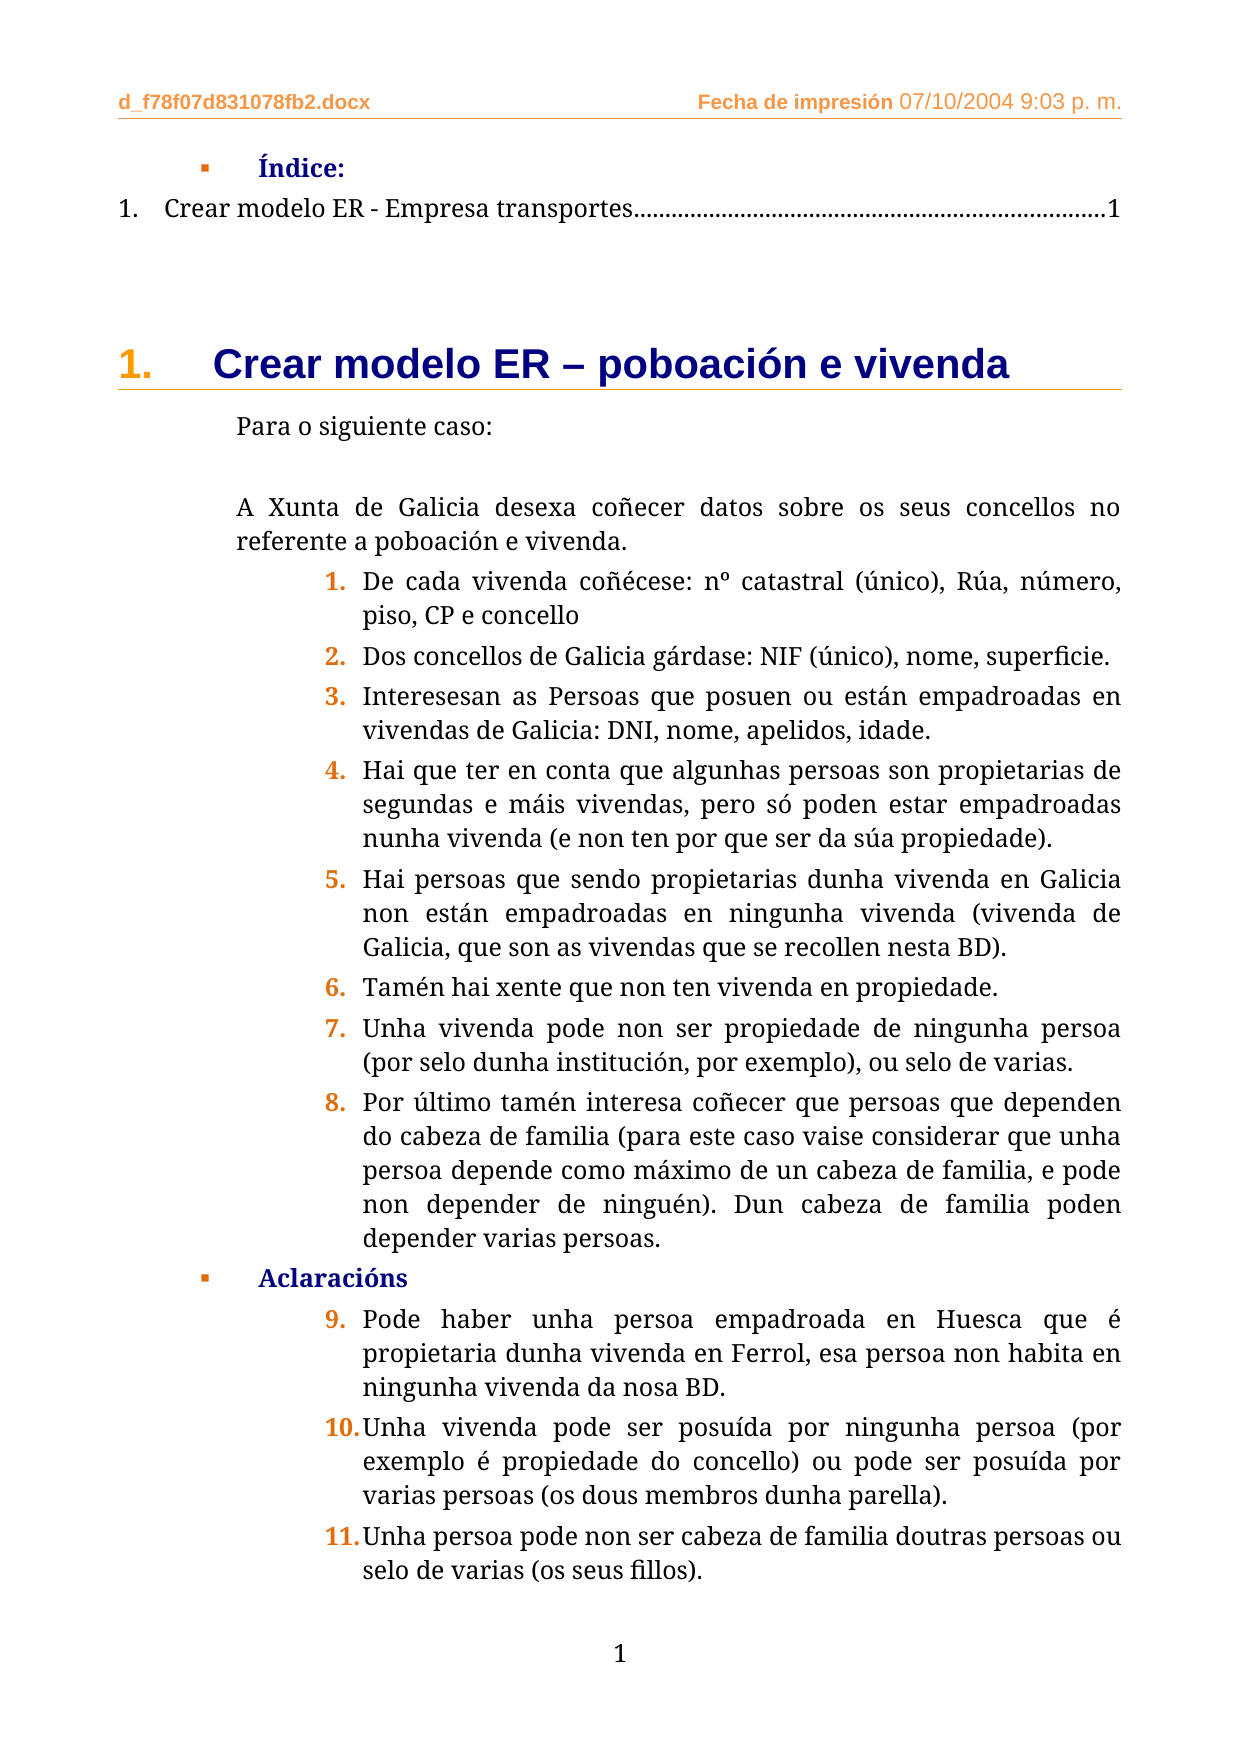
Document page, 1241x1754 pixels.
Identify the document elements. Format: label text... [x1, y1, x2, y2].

list Dos concellos de Galicia gárdase: NIF (único), nome, superficie. [325, 638, 1122, 672]
list Hai que ter en conta que algunhas persoas son propietarias de segundas e máis vivendas, pero só poden estar empadroadas nunha vivenda (e non ten por que ser da súa propiedade). [325, 753, 1122, 855]
list Pode haber unha persoa empadroada en Huesca que é propietaria dunha vivenda en Ferrol, esa persoa non habita en ningunha vivenda da nosa BD. [325, 1301, 1122, 1404]
list Hai persoas que sendo propietarias dunha vivenda en Galicia non están empadroadas en ningunha vivenda (vivenda de Galicia, que son as vivendas que se recollen nesta BD). [325, 861, 1122, 964]
list Unha vivenda pode non ser propiedade de ningunha persoa (por selo dunha institución, por exemplo), ou selo de varias. [325, 1010, 1122, 1078]
text Para o siguiente caso: [236, 409, 1122, 443]
list Interesesan as Persoas que posuen ou están empadroadas en vivendas de Galicia: DNI, nome, apelidos, idade. [325, 679, 1122, 747]
subtitle Crear modelo ER – poboación e vivenda [118, 339, 1122, 389]
list De cada vivenda coñécese: nº catastral (único), Rúa, número, piso, CP e concello [325, 564, 1122, 632]
list Por último tamén interesa coñecer que persoas que dependen do cabeza de familia (para este caso vaise considerar que unha persoa depende como máximo de un cabeza de familia, e pode non depender de ninguén). Dun cabeza de familia poden depender varias persoas. [325, 1084, 1122, 1255]
list Aclaracións [199, 1261, 1122, 1295]
list Índice: [199, 151, 1122, 185]
text A Xunta de Galicia desexa coñecer datos sobre os seus concellos no referente a poboación e vivenda. [236, 489, 1122, 558]
text 1. Crear modelo ER - Empresa transportes 1 [118, 191, 1122, 225]
list Tamén hai xente que non ten vivenda en propiedade. [325, 970, 1122, 1004]
list Unha persoa pode non ser cabeza de familia doutras persoas ou selo de varias (os seus fillos). [325, 1518, 1122, 1586]
list Unha vivenda pode ser posuída por ningunha persoa (por exemplo é propiedade do concello) ou pode ser posuída por varias persoas (os dous membros dunha parella). [325, 1410, 1122, 1512]
